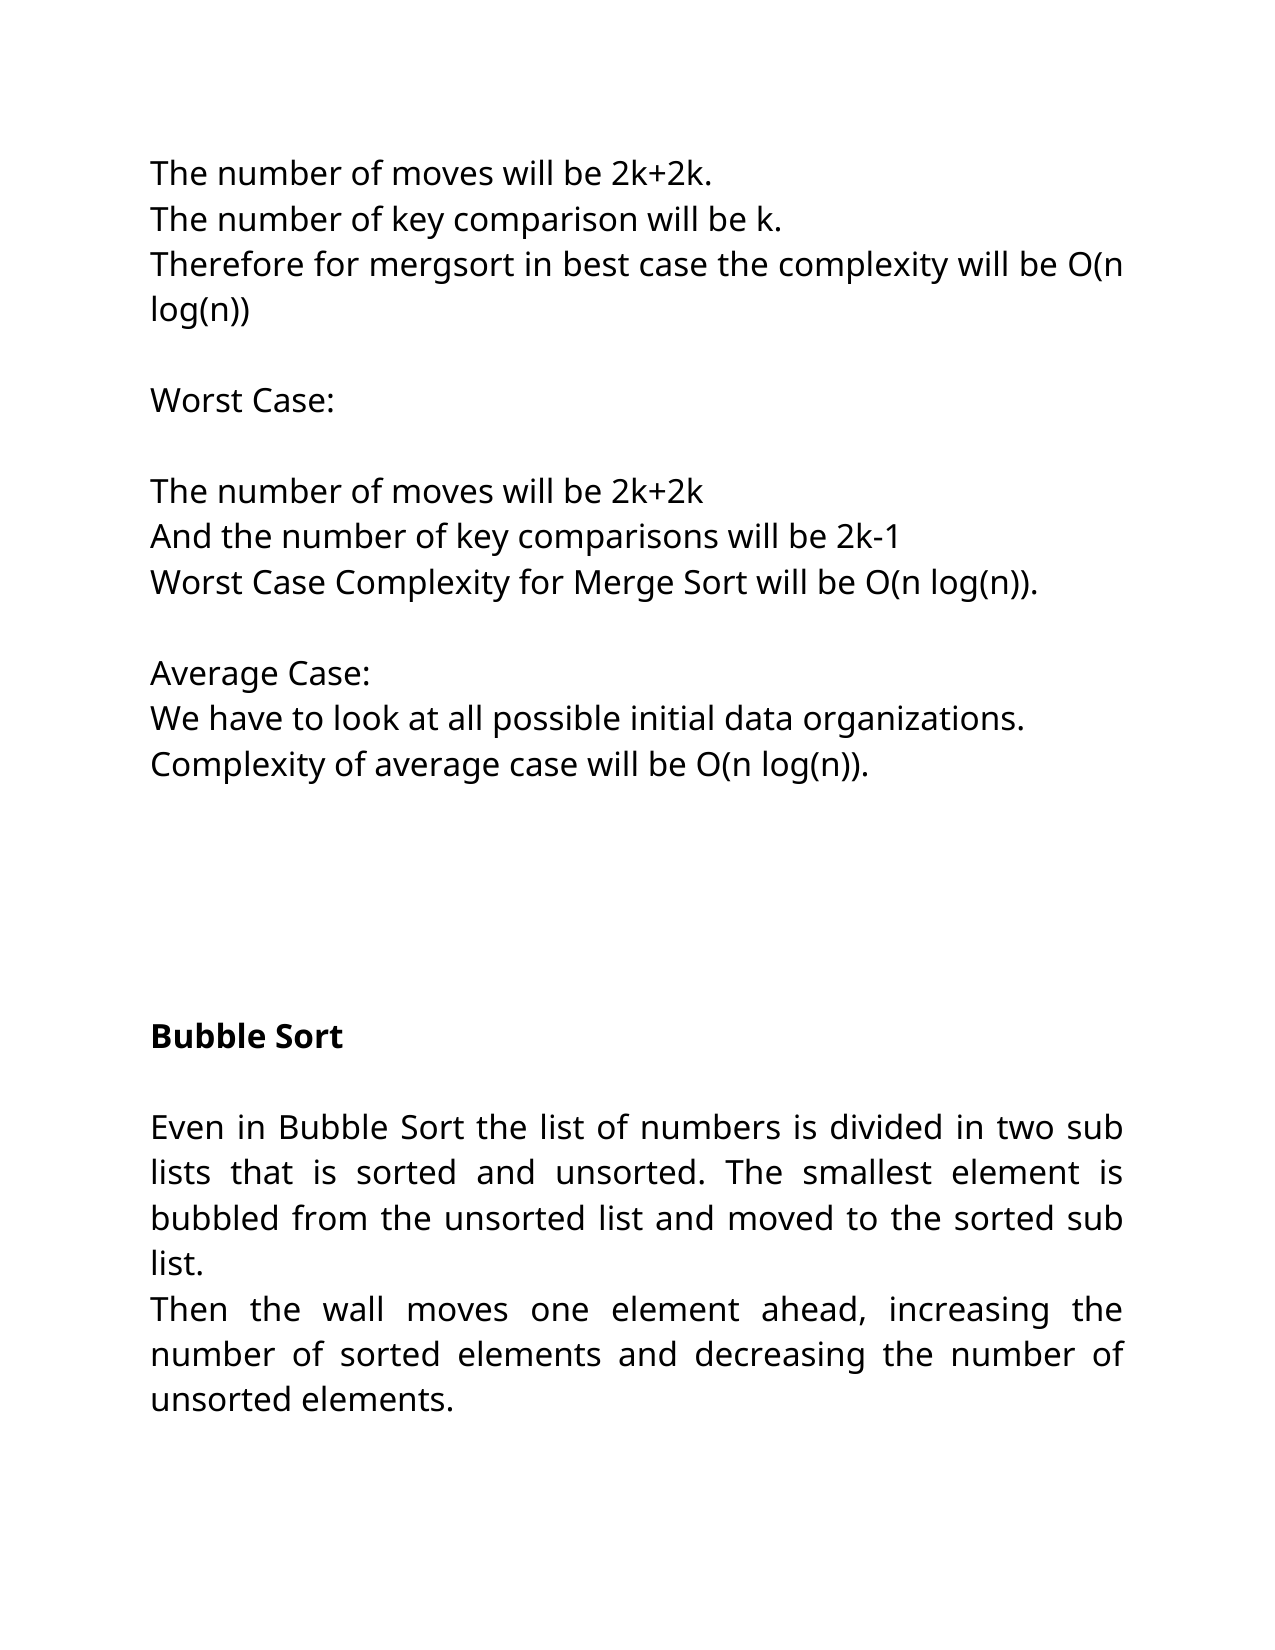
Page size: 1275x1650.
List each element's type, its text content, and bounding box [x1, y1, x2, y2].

text Then the wall moves one element ahead, increasing the number of sorted elements and decreasing the number of unsorted elements. [150, 1285, 1125, 1422]
text Worst Case Complexity for Merge Sort will be O(n log(n)). [150, 559, 1125, 604]
text The number of key comparison will be k. [150, 195, 1125, 241]
text Bubble Sort [150, 1013, 1125, 1058]
text Therefore for mergsort in best case the complexity will be O(n log(n)) [150, 241, 1125, 332]
text Even in Bubble Sort the list of numbers is divided in two sub lists that is sorted and unsorted. The smallest element is bubbled from the unsorted list and moved to the sorted sub list. [150, 1104, 1125, 1285]
text The number of moves will be 2k+2k [150, 468, 1125, 513]
text And the number of key comparisons will be 2k-1 [150, 513, 1125, 559]
text We have to look at all possible initial data organizations. [150, 695, 1125, 740]
text Average Case: [150, 649, 1125, 695]
text Complexity of average case will be O(n log(n)). [150, 740, 1125, 786]
text Worst Case: [150, 377, 1125, 422]
text The number of moves will be 2k+2k. [150, 150, 1125, 195]
